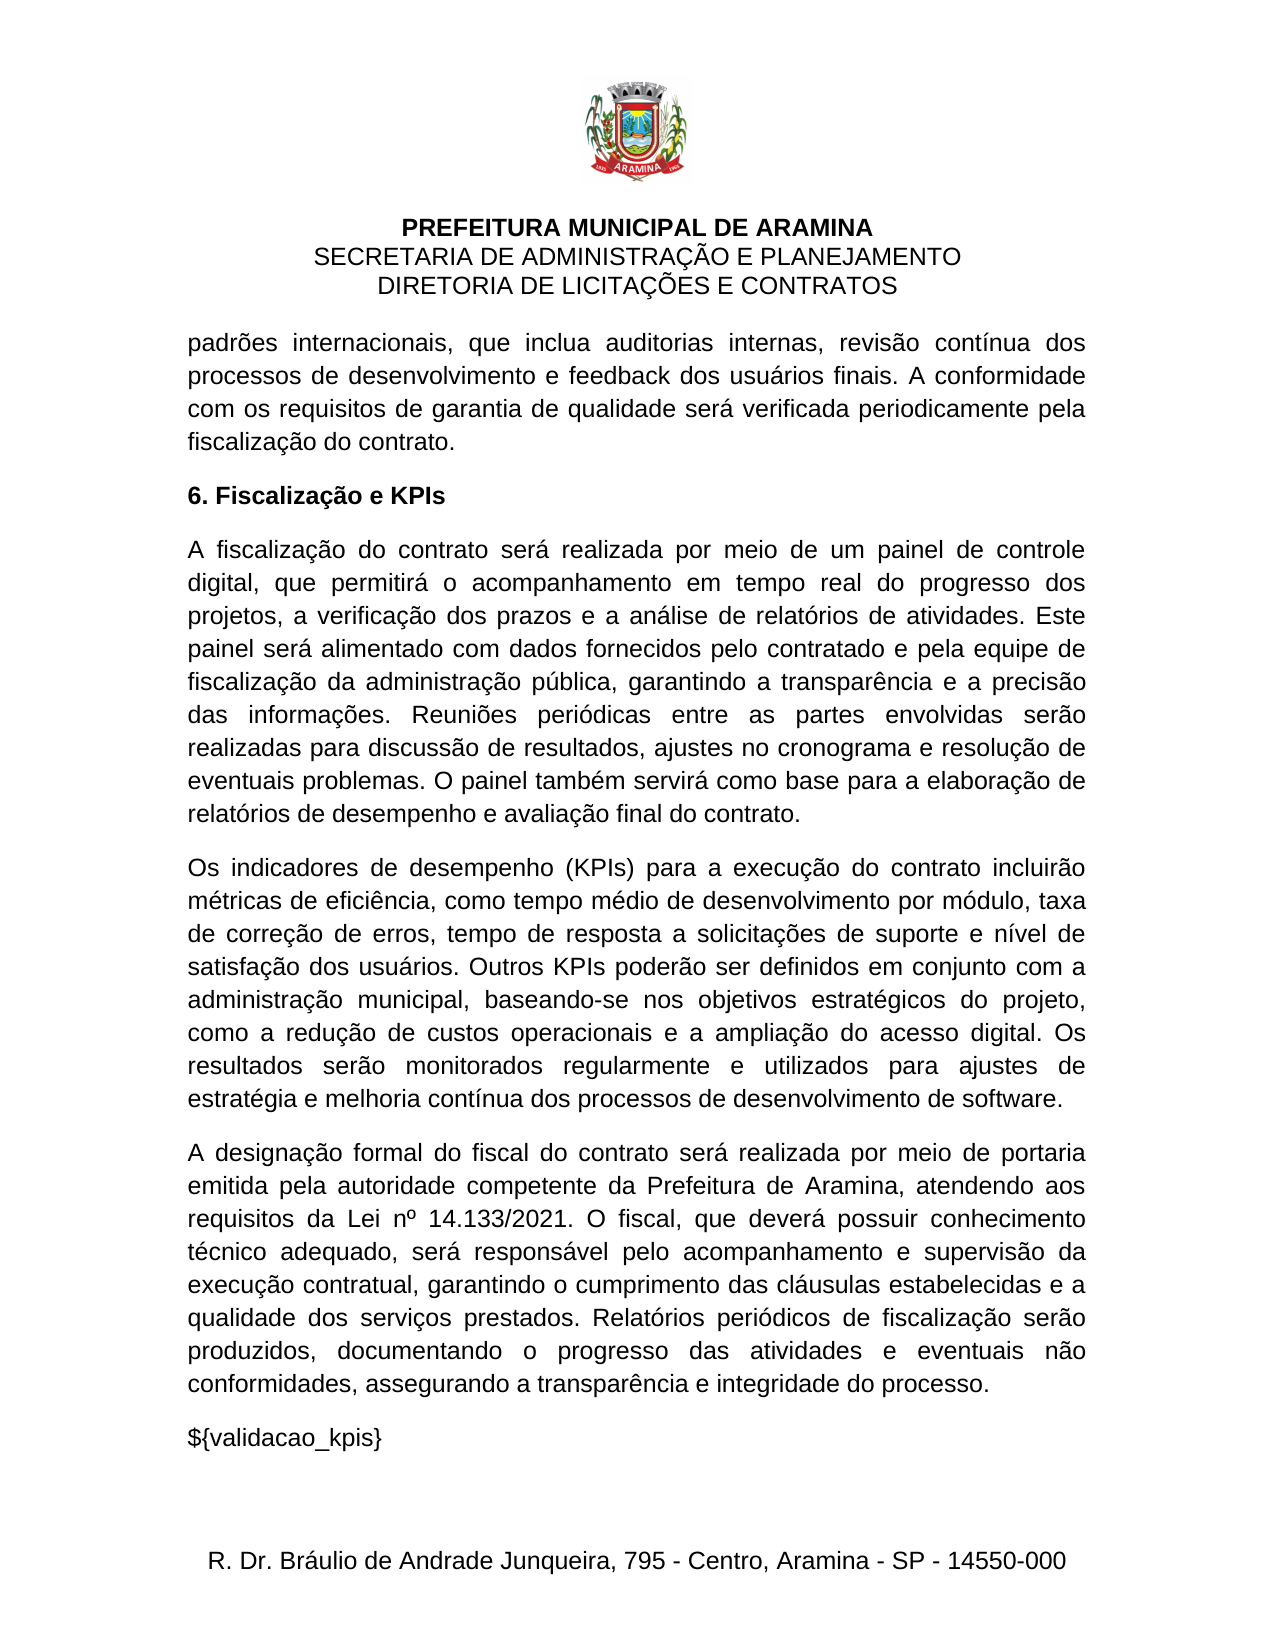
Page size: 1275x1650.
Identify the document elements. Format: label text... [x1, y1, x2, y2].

text 6. Fiscalização e KPIs [187, 481, 1087, 510]
picture [582, 74, 693, 185]
text ${validacao_kpis} [187, 1423, 1087, 1452]
text A designação formal do fiscal do contrato será realizada por meio de portaria emitida pela autoridade competente da Prefeitura de Aramina, atendendo aos requisitos da Lei nº 14.133/2021. O fiscal, que deverá possuir conhecimento técnico adequado, será responsável pelo acompanhamento e supervisão da execução contratual, garantindo o cumprimento das cláusulas estabelecidas e a qualidade dos serviços prestados. Relatórios periódicos de fiscalização serão produzidos, documentando o progresso das atividades e eventuais não conformidades, assegurando a transparência e integridade do processo. [187, 1138, 1087, 1398]
text A fiscalização do contrato será realizada por meio de um painel de controle digital, que permitirá o acompanhamento em tempo real do progresso dos projetos, a verificação dos prazos e a análise de relatórios de atividades. Este painel será alimentado com dados fornecidos pelo contratado e pela equipe de fiscalização da administração pública, garantindo a transparência e a precisão das informações. Reuniões periódicas entre as partes envolvidas serão realizadas para discussão de resultados, ajustes no cronograma e resolução de eventuais problemas. O painel também servirá como base para a elaboração de relatórios de desempenho e avaliação final do contrato. [187, 535, 1087, 828]
text Os indicadores de desempenho (KPIs) para a execução do contrato incluirão métricas de eficiência, como tempo médio de desenvolvimento por módulo, taxa de correção de erros, tempo de resposta a solicitações de suporte e nível de satisfação dos usuários. Outros KPIs poderão ser definidos em conjunto com a administração municipal, baseando-se nos objetivos estratégicos do projeto, como a redução de custos operacionais e a ampliação do acesso digital. Os resultados serão monitorados regularmente e utilizados para ajustes de estratégia e melhoria contínua dos processos de desenvolvimento de software. [187, 853, 1087, 1113]
